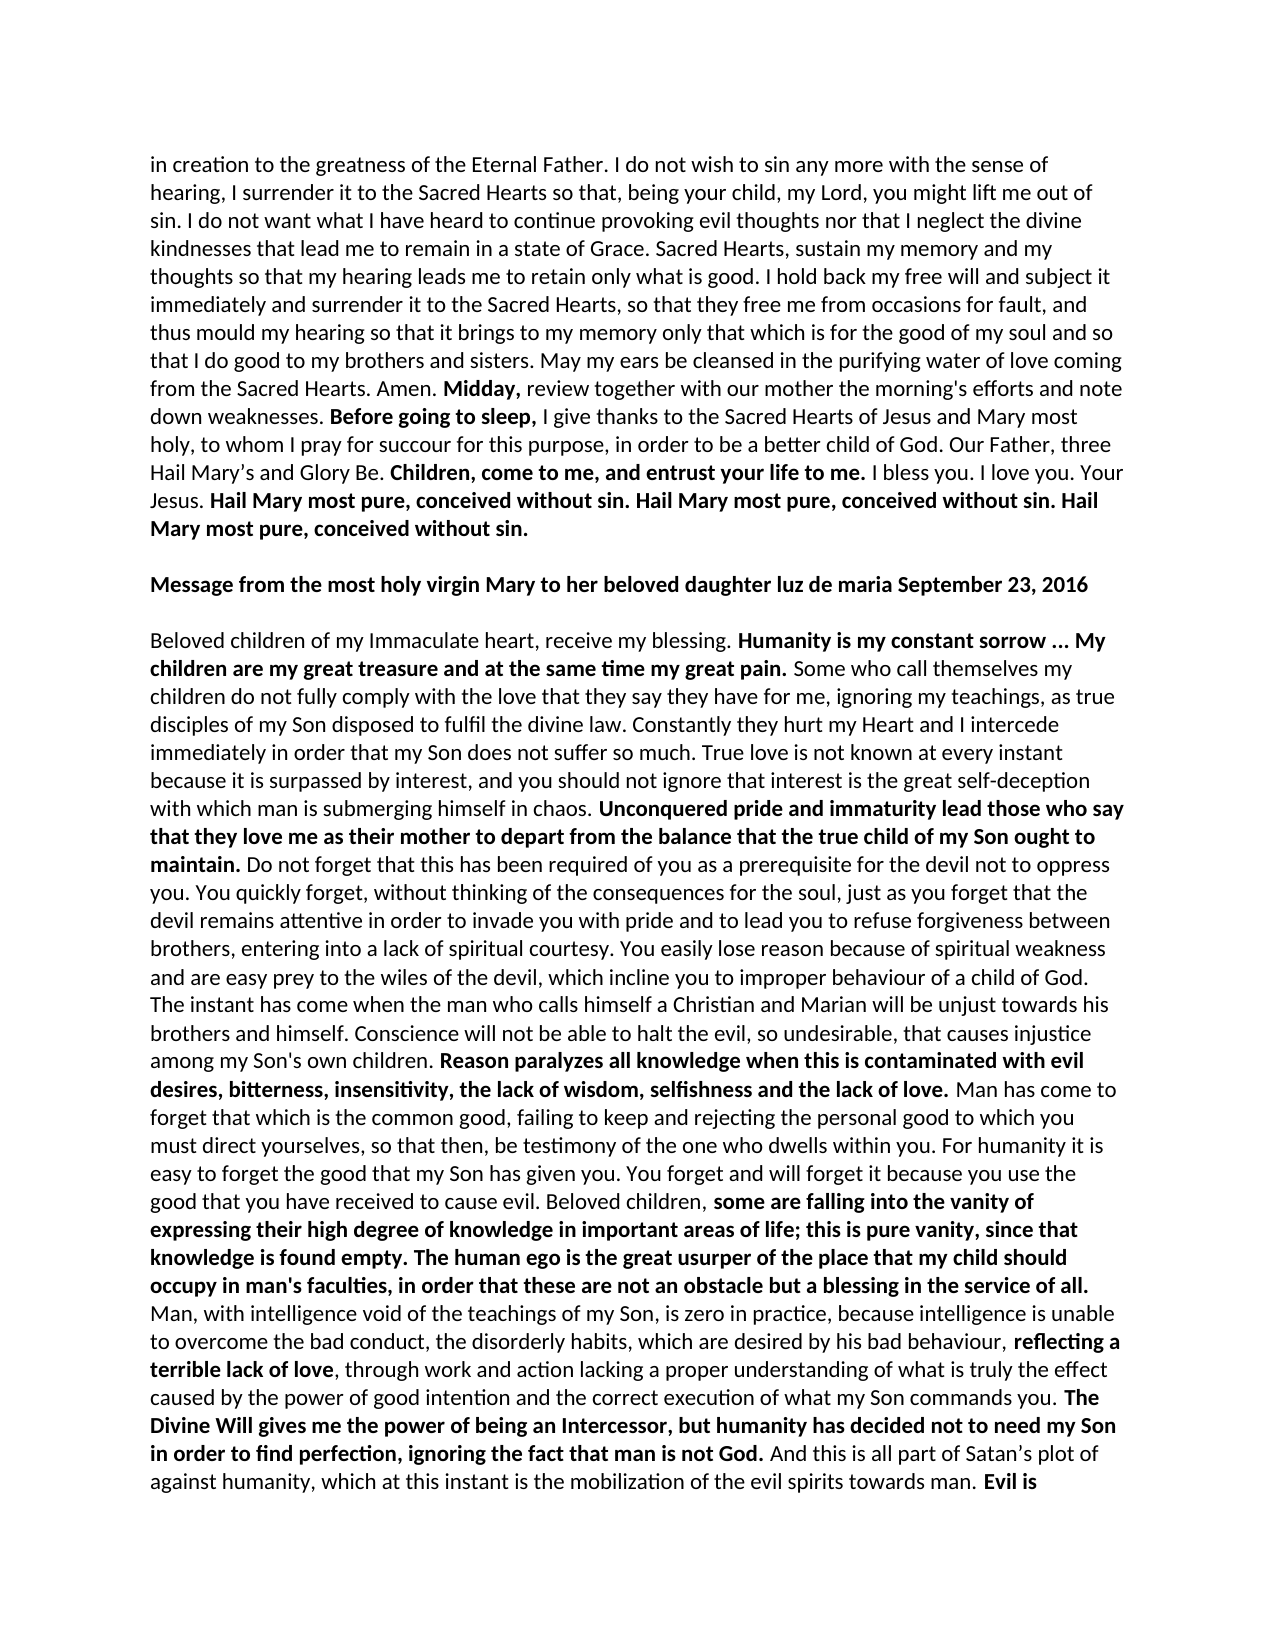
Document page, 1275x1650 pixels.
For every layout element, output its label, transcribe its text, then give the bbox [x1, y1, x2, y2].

text Message from the most holy virgin Mary to her beloved daughter luz de maria September 23, 2016 [150, 570, 1125, 598]
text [150, 150, 1125, 542]
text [150, 626, 1125, 1495]
